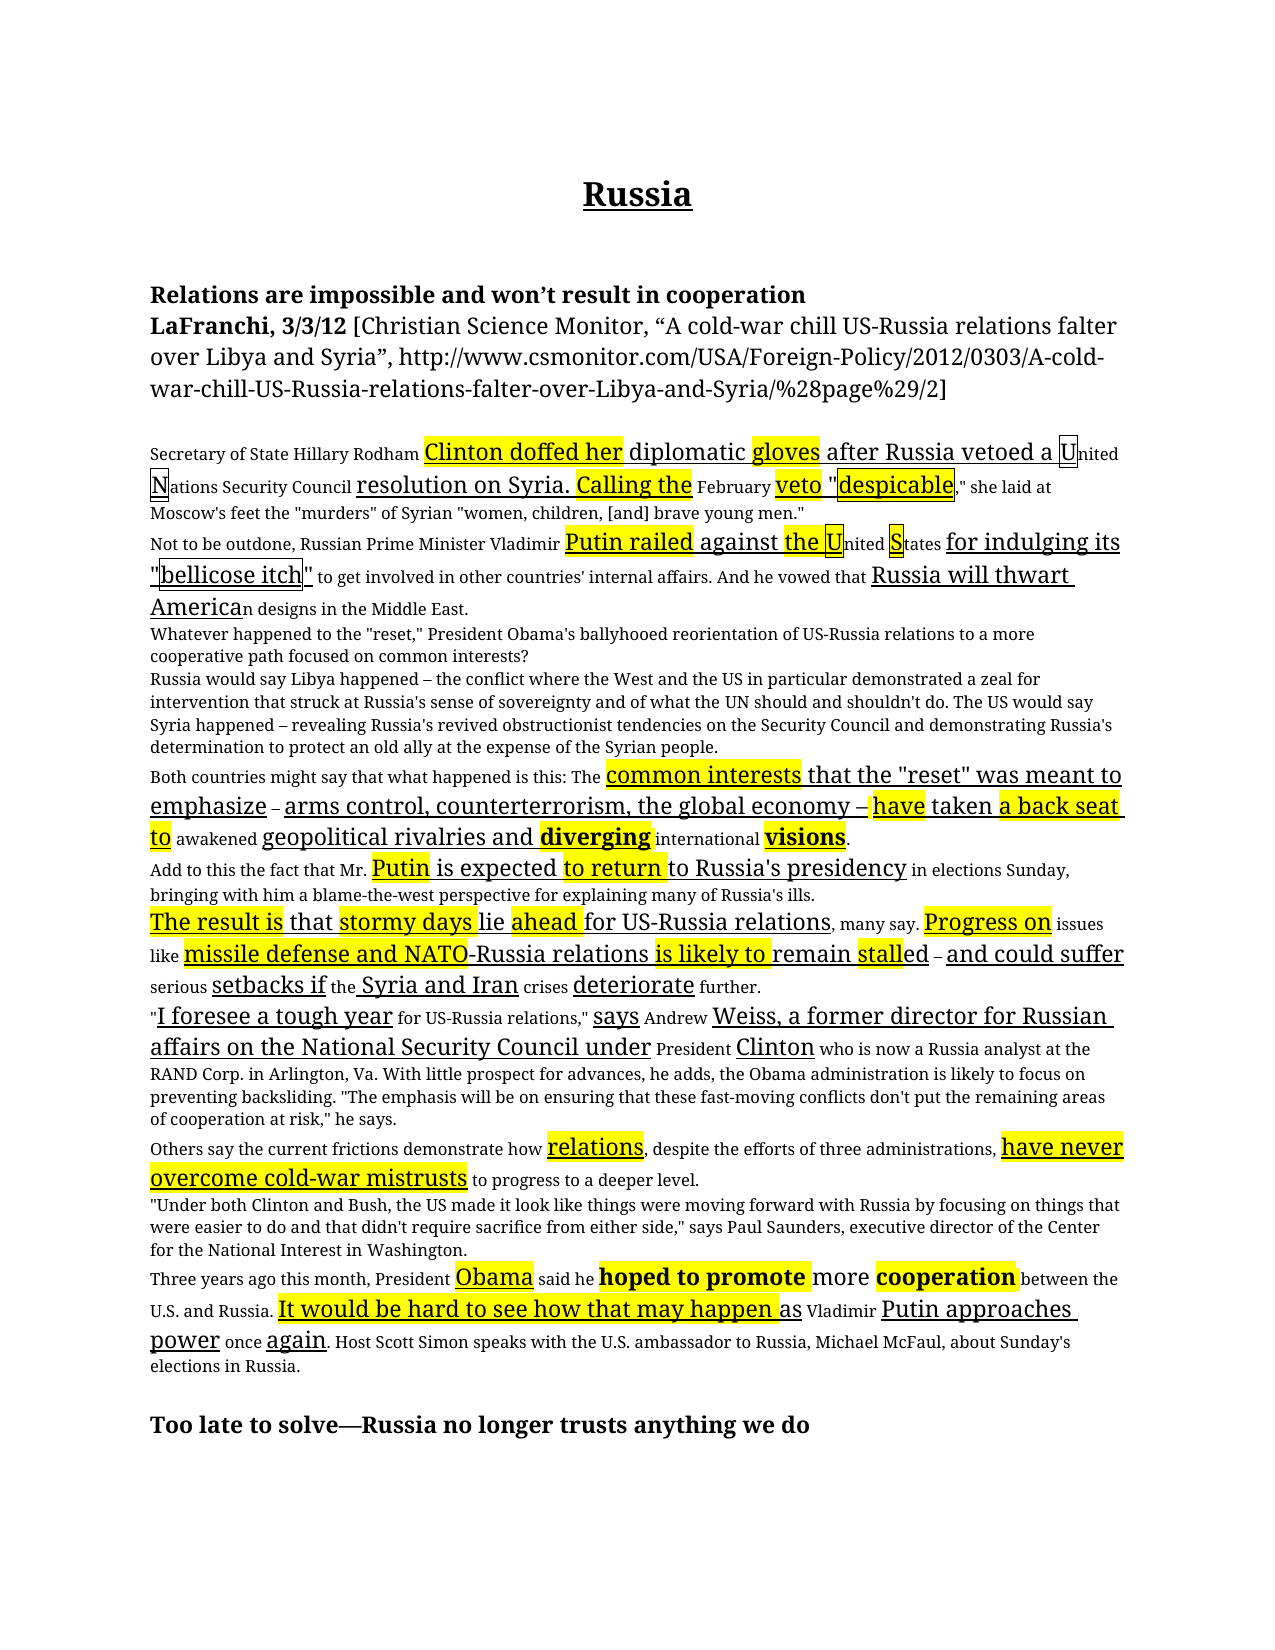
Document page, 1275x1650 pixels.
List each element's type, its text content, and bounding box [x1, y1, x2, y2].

text Three years ago this month, President Obama said he hoped to promote more cooperation between the U.S. and Russia. It would be hard to see how that may happen as Vladimir Putin approaches power once again. Host Scott Simon speaks with the U.S. ambassador to Russia, Michael McFaul, about Sunday's elections in Russia. [150, 1261, 1125, 1378]
text Secretary of State Hillary Rodham Clinton doffed her diplomatic gloves after Russia vetoed a United Nations Security Council resolution on Syria. Calling the February veto "despicable," she laid at Moscow's feet the "murders" of Syrian "women, children, [and] brave young men." [150, 435, 1125, 524]
text Russia would say Libya happened – the conflict where the West and the US in particular demonstrated a zeal for intervention that struck at Russia's sense of sovereignty and of what the UN should and shouldn't do. The US would say Syria happened – revealing Russia's revived obstructionist tendencies on the Security Council and demonstrating Russia's determination to protect an old ally at the expense of the Syrian people. [150, 668, 1125, 758]
text LaFranchi, 3/3/12 [Christian Science Monitor, “A cold-war chill US-Russia relations falter over Libya and Syria”, http://www.csmonitor.com/USA/Foreign-Policy/2012/0303/A-cold-war-chill-US-Russia-relations-falter-over-Libya-and-Syria/%28page%29/2] [150, 310, 1125, 404]
text Too late to solve—Russia no longer trusts anything we do [150, 1409, 1125, 1440]
text Relations are impossible and won’t result in cooperation [150, 279, 1125, 310]
text Whatever happened to the "reset," President Obama's ballyhooed reorientation of US-Russia relations to a more cooperative path focused on common interests? [150, 622, 1125, 668]
text Others say the current frictions demonstrate how relations, despite the efforts of three administrations, have never overcome cold-war mistrusts to progress to a deeper level. [150, 1131, 1125, 1193]
subtitle Russia [150, 171, 1125, 216]
text Both countries might say that what happened is this: The common interests that the "reset" was meant to emphasize – arms control, counterterrorism, the global economy – have taken a back seat to awakened geopolitical rivalries and diverging international visions. [150, 758, 1125, 852]
text The result is that stormy days lie ahead for US-Russia relations, many say. Progress on issues like missile defense and NATO-Russia relations is likely to remain stalled – and could suffer serious setbacks if the Syria and Iran crises deteriorate further. [150, 906, 1125, 1000]
text Not to be outdone, Russian Prime Minister Vladimir Putin railed against the United States for indulging its "bellicose itch" to get involved in other countries' internal affairs. And he vowed that Russia will thwart American designs in the Middle East. [150, 524, 1125, 622]
text "I foresee a tough year for US-Russia relations," says Andrew Weiss, a former director for Russian affairs on the National Security Council under President Clinton who is now a Russia analyst at the RAND Corp. in Arlington, Va. With little prospect for advances, he adds, the Obama administration is likely to focus on preventing backsliding. "The emphasis will be on ensuring that these fast-moving conflicts don't put the remaining areas of cooperation at risk," he says. [150, 1000, 1125, 1131]
text "Under both Clinton and Bush, the US made it look like things were moving forward with Russia by focusing on things that were easier to do and that didn't require sacrifice from either side," says Paul Saunders, executive director of the Center for the National Interest in Washington. [150, 1193, 1125, 1261]
text Add to this the fact that Mr. Putin is expected to return to Russia's presidency in elections Sunday, bringing with him a blame-the-west perspective for explaining many of Russia's ills. [150, 852, 1125, 906]
